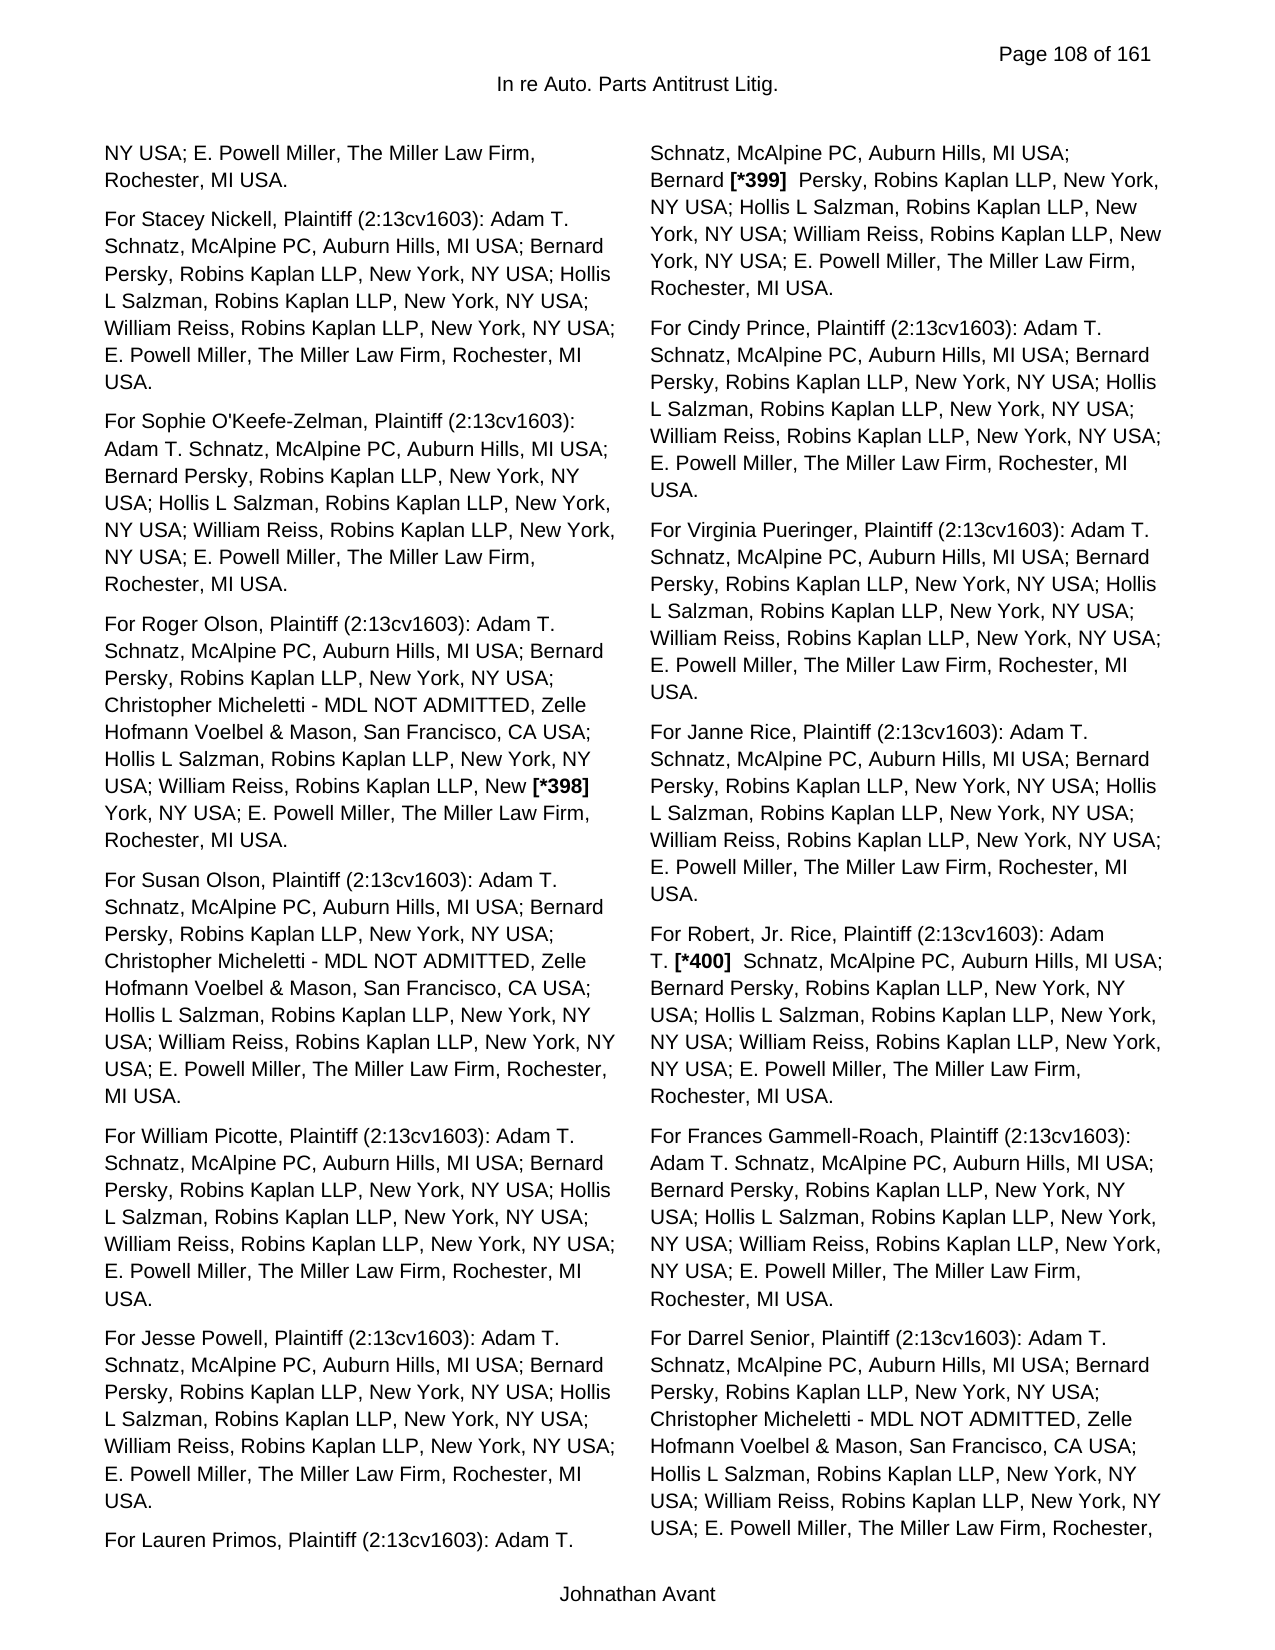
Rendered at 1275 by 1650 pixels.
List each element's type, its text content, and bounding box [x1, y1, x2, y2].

text For Susan Olson, Plaintiff (2:13cv1603): Adam T. Schnatz, McAlpine PC, Auburn Hills, MI USA; Bernard Persky, Robins Kaplan LLP, New York, NY USA; Christopher Micheletti - MDL NOT ADMITTED, Zelle Hofmann Voelbel & Mason, San Francisco, CA USA; Hollis L Salzman, Robins Kaplan LLP, New York, NY USA; William Reiss, Robins Kaplan LLP, New York, NY USA; E. Powell Miller, The Miller Law Firm, Rochester, MI USA. [104, 864, 625, 1108]
text For Virginia Pueringer, Plaintiff (2:13cv1603): Adam T. Schnatz, McAlpine PC, Auburn Hills, MI USA; Bernard Persky, Robins Kaplan LLP, New York, NY USA; Hollis L Salzman, Robins Kaplan LLP, New York, NY USA; William Reiss, Robins Kaplan LLP, New York, NY USA; E. Powell Miller, The Miller Law Firm, Rochester, MI USA. [650, 514, 1171, 704]
text For Lauren Primos, Plaintiff (2:13cv1603): Adam T. Schnatz, McAlpine PC, Auburn Hills, MI USA; Bernard [*399] Persky, Robins Kaplan LLP, New York, NY USA; Hollis L Salzman, Robins Kaplan LLP, New York, NY USA; William Reiss, Robins Kaplan LLP, New York, NY USA; E. Powell Miller, The Miller Law Firm, Rochester, MI USA. [650, 137, 1171, 300]
text For Roger Olson, Plaintiff (2:13cv1603): Adam T. Schnatz, McAlpine PC, Auburn Hills, MI USA; Bernard Persky, Robins Kaplan LLP, New York, NY USA; Christopher Micheletti - MDL NOT ADMITTED, Zelle Hofmann Voelbel & Mason, San Francisco, CA USA; Hollis L Salzman, Robins Kaplan LLP, New York, NY USA; William Reiss, Robins Kaplan LLP, New [*398] York, NY USA; E. Powell Miller, The Miller Law Firm, Rochester, MI USA. [104, 608, 625, 852]
text For Janne Rice, Plaintiff (2:13cv1603): Adam T. Schnatz, McAlpine PC, Auburn Hills, MI USA; Bernard Persky, Robins Kaplan LLP, New York, NY USA; Hollis L Salzman, Robins Kaplan LLP, New York, NY USA; William Reiss, Robins Kaplan LLP, New York, NY USA; E. Powell Miller, The Miller Law Firm, Rochester, MI USA. [650, 717, 1171, 906]
text For Robert, Jr. Rice, Plaintiff (2:13cv1603): Adam T. [*400] Schnatz, McAlpine PC, Auburn Hills, MI USA; Bernard Persky, Robins Kaplan LLP, New York, NY USA; Hollis L Salzman, Robins Kaplan LLP, New York, NY USA; William Reiss, Robins Kaplan LLP, New York, NY USA; E. Powell Miller, The Miller Law Firm, Rochester, MI USA. [650, 919, 1171, 1108]
text For William Picotte, Plaintiff (2:13cv1603): Adam T. Schnatz, McAlpine PC, Auburn Hills, MI USA; Bernard Persky, Robins Kaplan LLP, New York, NY USA; Hollis L Salzman, Robins Kaplan LLP, New York, NY USA; William Reiss, Robins Kaplan LLP, New York, NY USA; E. Powell Miller, The Miller Law Firm, Rochester, MI USA. [104, 1121, 625, 1310]
text For Frances Gammell-Roach, Plaintiff (2:13cv1603): Adam T. Schnatz, McAlpine PC, Auburn Hills, MI USA; Bernard Persky, Robins Kaplan LLP, New York, NY USA; Hollis L Salzman, Robins Kaplan LLP, New York, NY USA; William Reiss, Robins Kaplan LLP, New York, NY USA; E. Powell Miller, The Miller Law Firm, Rochester, MI USA. [650, 1121, 1171, 1310]
text For Sophie O'Keefe-Zelman, Plaintiff (2:13cv1603): Adam T. Schnatz, McAlpine PC, Auburn Hills, MI USA; Bernard Persky, Robins Kaplan LLP, New York, NY USA; Hollis L Salzman, Robins Kaplan LLP, New York, NY USA; William Reiss, Robins Kaplan LLP, New York, NY USA; E. Powell Miller, The Miller Law Firm, Rochester, MI USA. [104, 406, 625, 596]
text For Cindy Prince, Plaintiff (2:13cv1603): Adam T. Schnatz, McAlpine PC, Auburn Hills, MI USA; Bernard Persky, Robins Kaplan LLP, New York, NY USA; Hollis L Salzman, Robins Kaplan LLP, New York, NY USA; William Reiss, Robins Kaplan LLP, New York, NY USA; E. Powell Miller, The Miller Law Firm, Rochester, MI USA. [650, 312, 1171, 502]
text For Stacey Nickell, Plaintiff (2:13cv1603): Adam T. Schnatz, McAlpine PC, Auburn Hills, MI USA; Bernard Persky, Robins Kaplan LLP, New York, NY USA; Hollis L Salzman, Robins Kaplan LLP, New York, NY USA; William Reiss, Robins Kaplan LLP, New York, NY USA; E. Powell Miller, The Miller Law Firm, Rochester, MI USA. [104, 204, 625, 394]
text For Jesse Powell, Plaintiff (2:13cv1603): Adam T. Schnatz, McAlpine PC, Auburn Hills, MI USA; Bernard Persky, Robins Kaplan LLP, New York, NY USA; Hollis L Salzman, Robins Kaplan LLP, New York, NY USA; William Reiss, Robins Kaplan LLP, New York, NY USA; E. Powell Miller, The Miller Law Firm, Rochester, MI USA. [104, 1323, 625, 1512]
